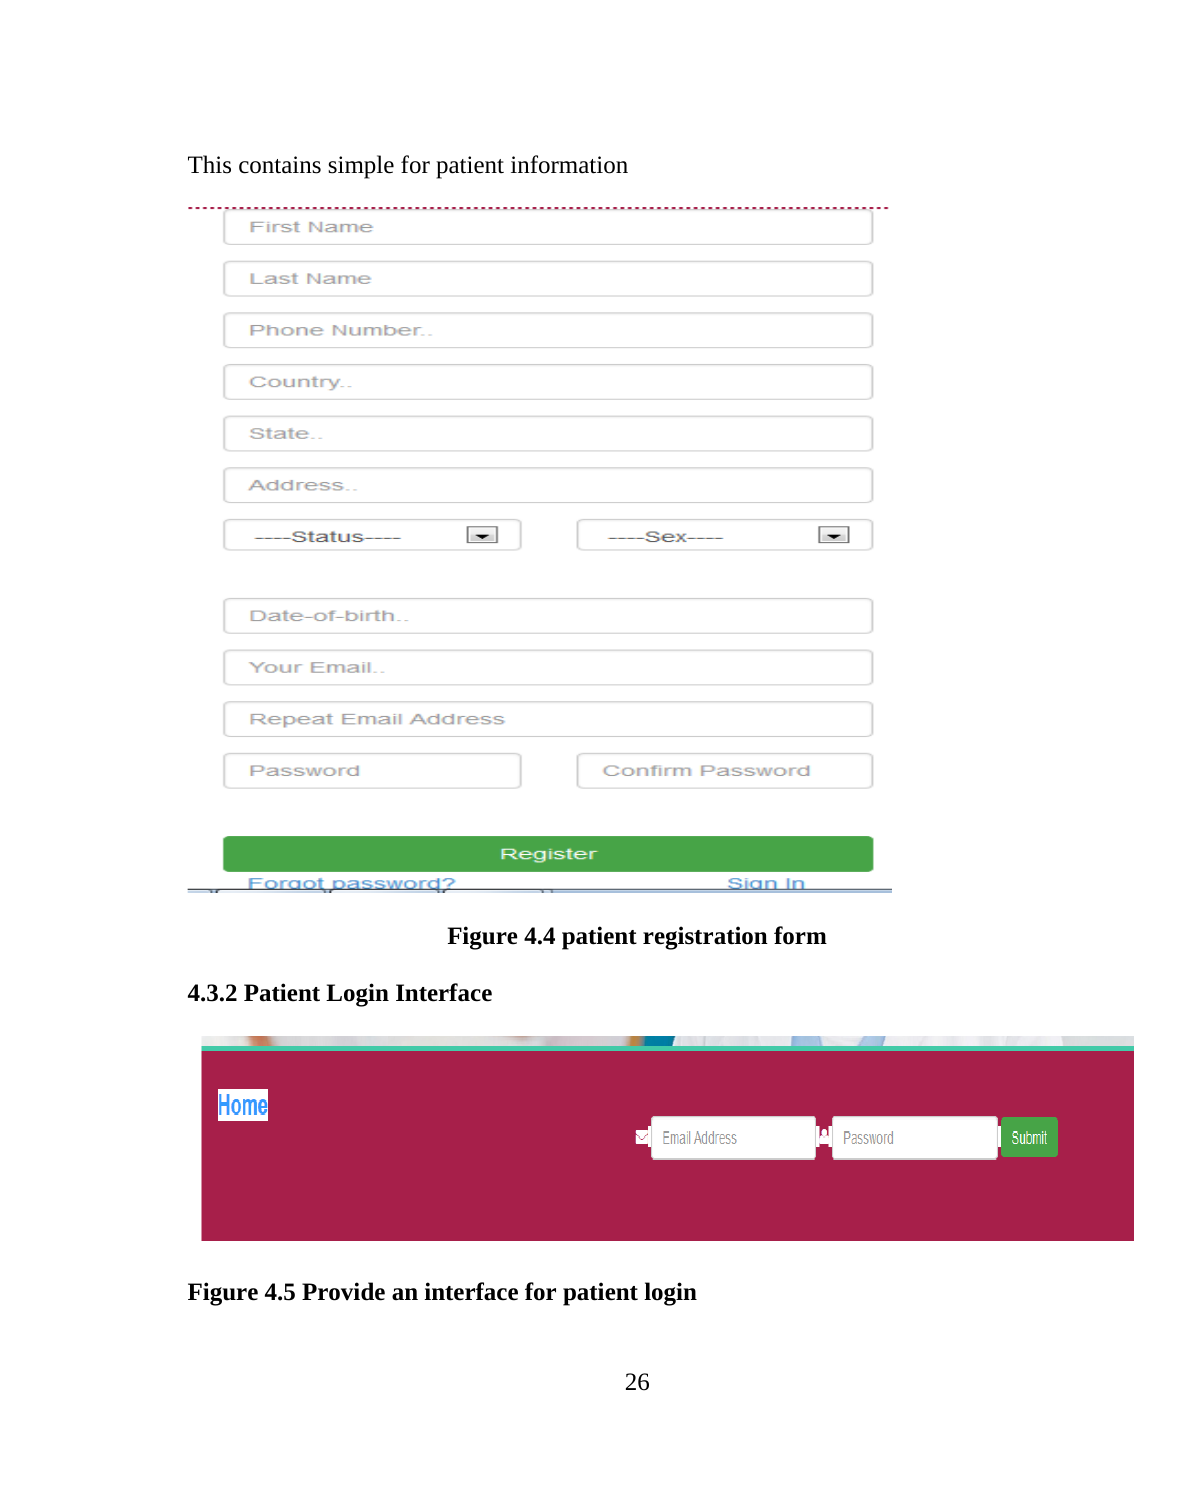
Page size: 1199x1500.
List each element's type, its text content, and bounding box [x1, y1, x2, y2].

picture [187, 1036, 1140, 1248]
picture [187, 207, 892, 893]
text Figure 4.4 patient registration form [187, 921, 1086, 950]
text 4.3.2 Patient Login Interface [187, 978, 1086, 1007]
text This contains simple for patient information [187, 150, 1086, 179]
text Figure 4.5 Provide an interface for patient login [187, 1277, 1086, 1306]
